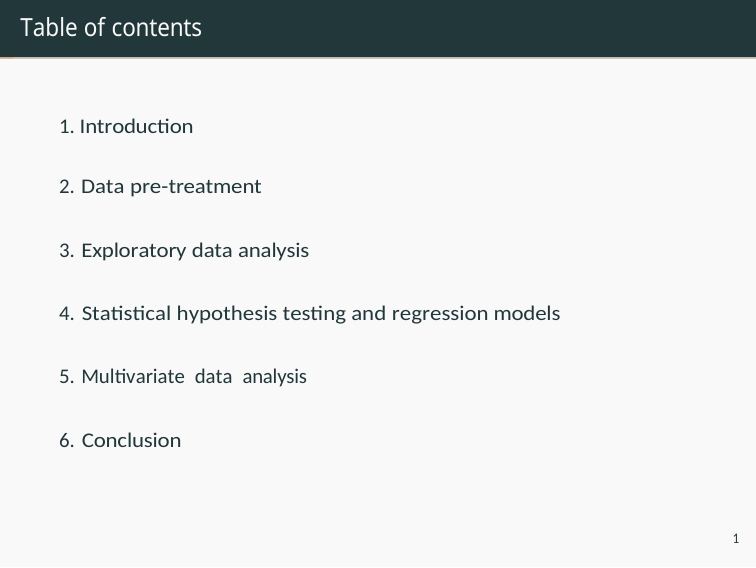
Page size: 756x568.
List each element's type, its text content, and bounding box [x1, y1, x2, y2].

list Data pre-treatment [59, 173, 756, 199]
text 1 [0, 530, 740, 548]
list Multivariate data analysis [59, 364, 756, 389]
list Introduction [59, 113, 756, 139]
list Statistical hypothesis testing and regression models [59, 300, 756, 326]
list Conclusion [59, 427, 756, 452]
list Exploratory data analysis [59, 237, 756, 262]
